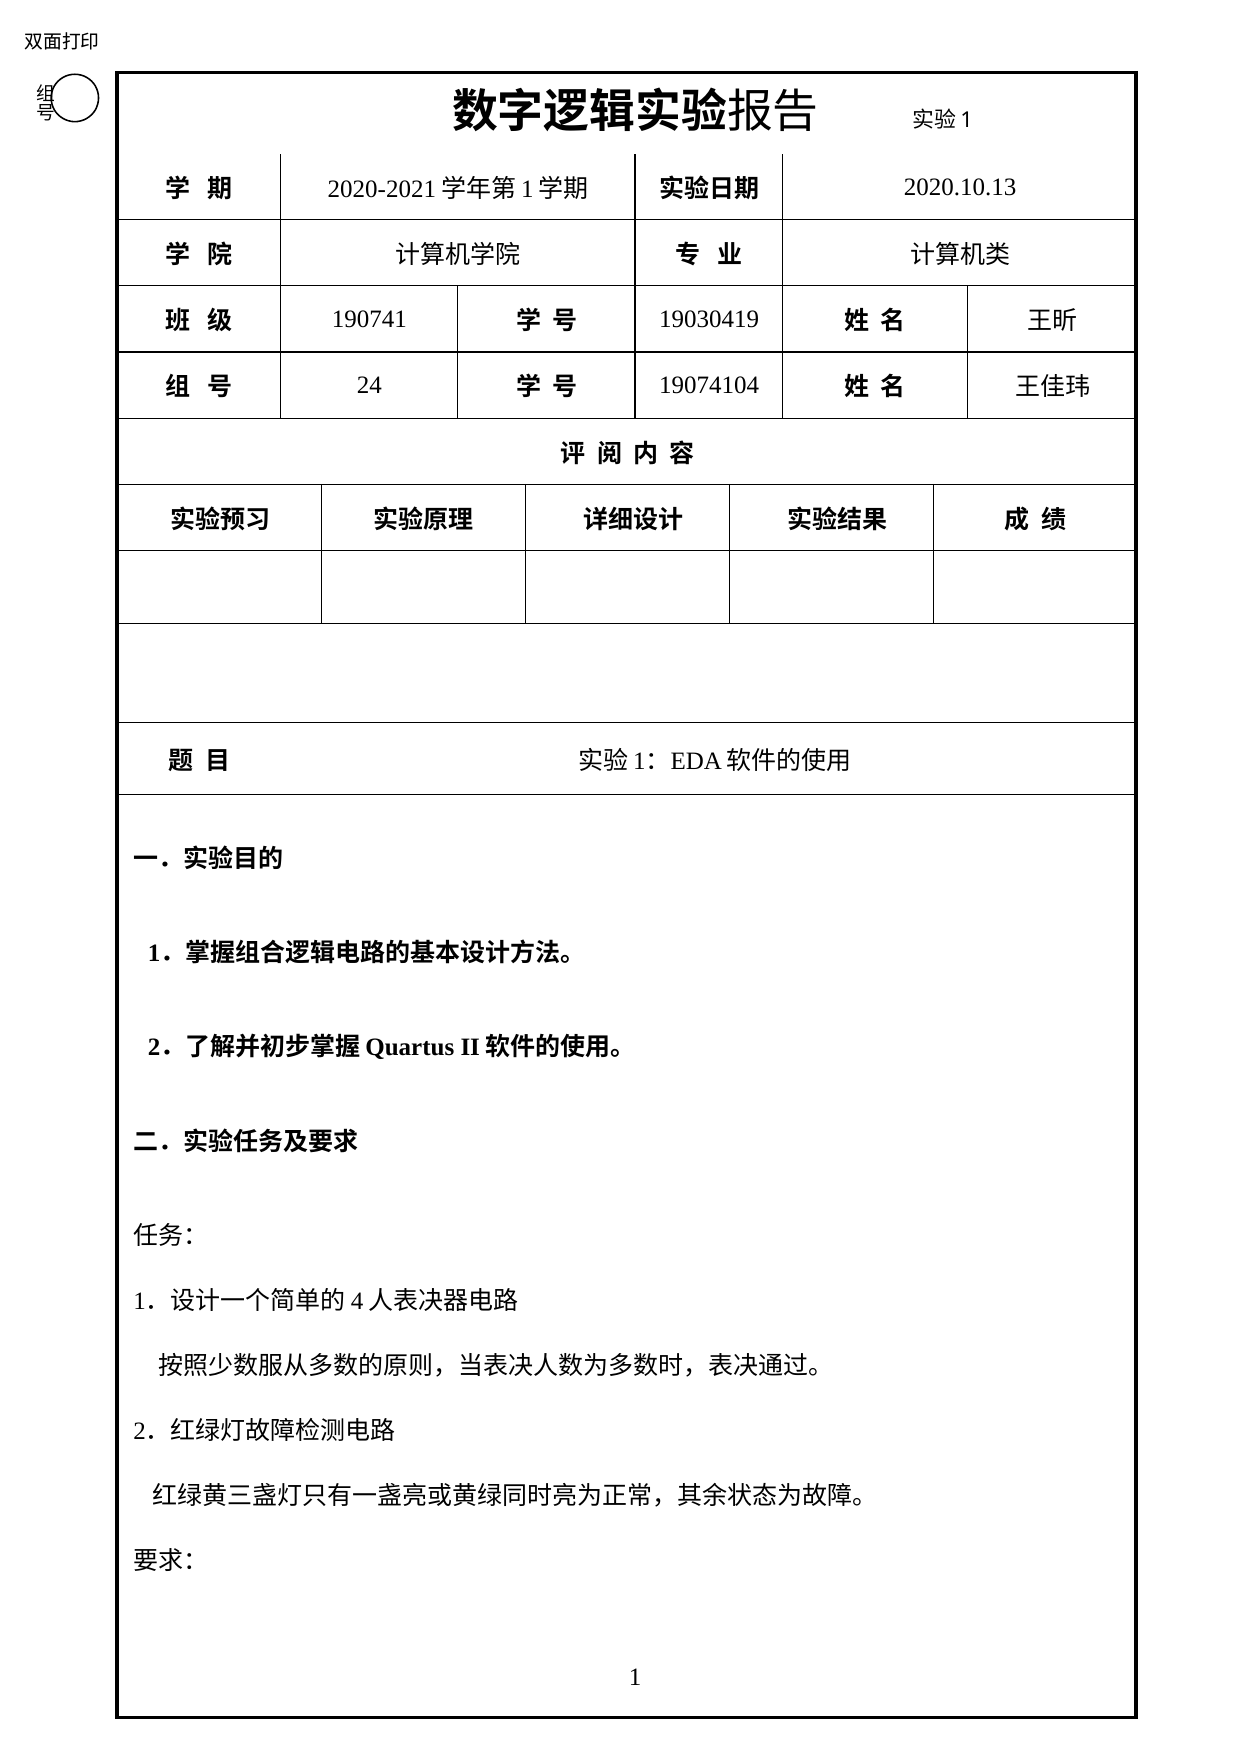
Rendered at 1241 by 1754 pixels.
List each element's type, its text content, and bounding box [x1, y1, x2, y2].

text 红绿黄三盏灯只有一盏亮或黄绿同时亮为正常，其余状态为故障。 [133, 1461, 1122, 1526]
table_cell 姓 名 [783, 286, 967, 351]
table_cell 评 阅 内 容 [119, 419, 1134, 484]
table_cell 19030419 [636, 286, 782, 351]
table_cell 实验原理 [322, 485, 525, 550]
table_cell [934, 551, 1134, 623]
text 按照少数服从多数的原则，当表决人数为多数时，表决通过。 [133, 1331, 1122, 1396]
text 1．设计一个简单的4人表决器电路 [133, 1266, 1122, 1331]
list 实验目的 [133, 824, 1122, 889]
table_header 2020.10.13 [783, 154, 1134, 219]
table_cell 计算机类 [783, 220, 1134, 285]
list 2．了解并初步掌握Quartus II软件的使用。 [148, 1012, 1122, 1077]
table_cell 19074104 [636, 353, 782, 417]
list 1．掌握组合逻辑电路的基本设计方法。 [148, 918, 1122, 983]
table_cell [730, 551, 933, 623]
table_cell 学 号 [458, 286, 634, 351]
table_cell 实验结果 [730, 485, 933, 550]
table_cell 成 绩 [934, 485, 1134, 550]
text 2．红绿灯故障检测电路 [133, 1396, 1122, 1461]
table_cell [119, 624, 1134, 721]
table_cell 班 级 [119, 286, 280, 351]
table_cell 24 [281, 353, 457, 417]
table_cell 王昕 [968, 286, 1134, 351]
table_cell [526, 551, 729, 623]
text 二．实验任务及要求 [133, 1107, 1122, 1172]
table_cell 学 院 [119, 220, 280, 285]
table_cell 学 号 [458, 353, 634, 417]
table_cell [119, 551, 321, 623]
table_cell 王佳玮 [968, 353, 1134, 417]
table_header 学 期 [119, 154, 280, 219]
text 任务： [133, 1201, 1122, 1266]
table_cell [322, 551, 525, 623]
table_cell 组 号 [119, 353, 280, 417]
table_header 2020-2021学年第1学期 [281, 154, 634, 219]
table_cell 实验1：EDA软件的使用 [281, 723, 1134, 794]
table_cell 计算机学院 [281, 220, 634, 285]
table_cell 190741 [281, 286, 457, 351]
table_cell 姓 名 [783, 353, 967, 417]
table_header 实验日期 [636, 154, 782, 219]
text 要求： [133, 1526, 1122, 1591]
table_cell 题 目 [119, 723, 281, 794]
table_cell 专 业 [636, 220, 782, 285]
table_cell 详细设计 [526, 485, 729, 550]
table_cell 实验预习 [119, 485, 321, 550]
